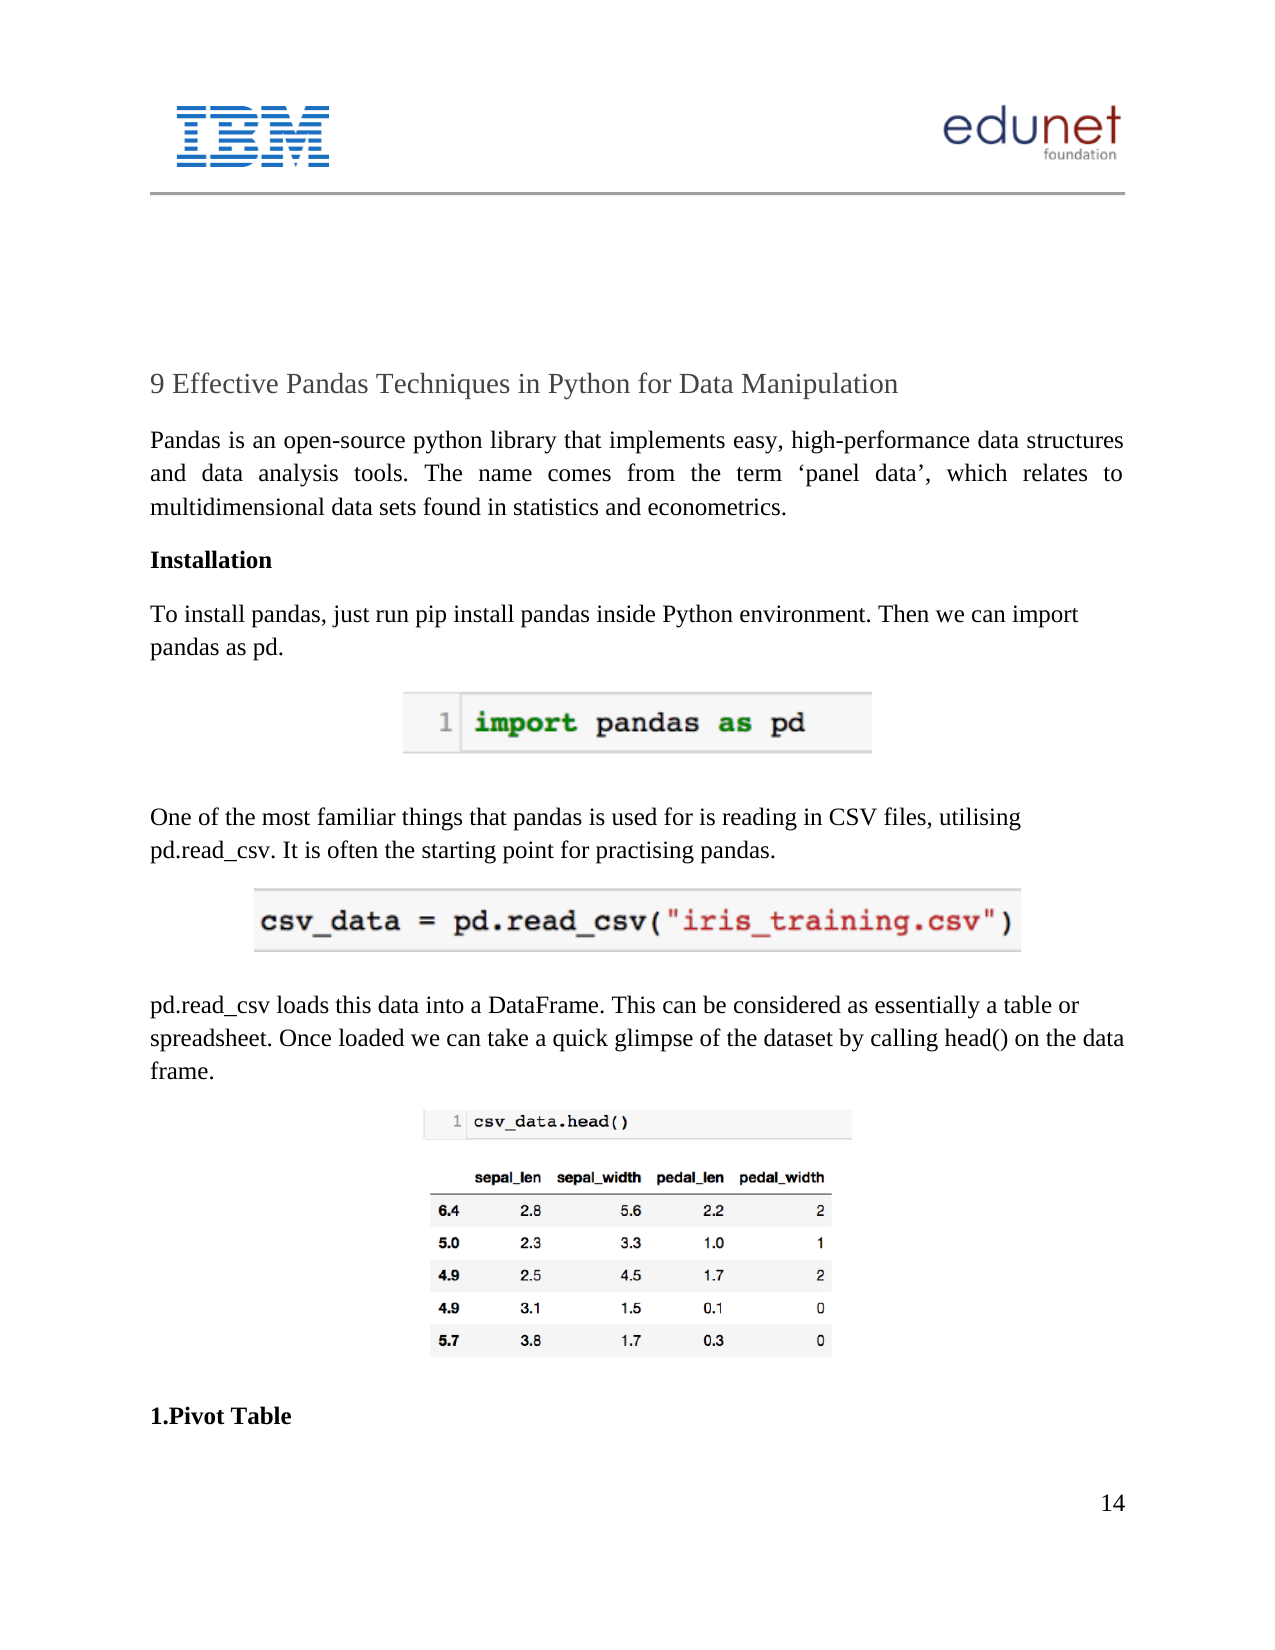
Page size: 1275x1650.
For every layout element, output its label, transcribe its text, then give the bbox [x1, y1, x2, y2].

picture [176, 106, 329, 167]
picture [403, 686, 872, 763]
text To install pandas, just run pip install pandas inside Python environment. Then we can import pandas as pd. [150, 599, 1125, 661]
text pd.read_csv loads this data into a DataFrame. This can be considered as essentially a table or spreadsheet. Once loaded we can take a quick glimpse of the dataset by calling head() on the data frame. [150, 990, 1125, 1085]
picture [941, 95, 1125, 167]
text Pandas is an open-source python library that implements easy, high-performance data structures and data analysis tools. The name comes from the term ‘panel data’, which relates to multidimensional data sets found in statistics and econometrics. [150, 426, 1125, 520]
text 1.Pivot Table [150, 1401, 1125, 1429]
picture [422, 1110, 853, 1362]
subtitle 9 Effective Pandas Techniques in Python for Data Manipulation [150, 366, 1125, 400]
text One of the most familiar things that pandas is used for is reading in CSV files, utilising pd.read_csv. It is often the starting point for practising pandas. [150, 802, 1125, 863]
text Installation [150, 545, 1125, 574]
picture [253, 888, 1022, 952]
